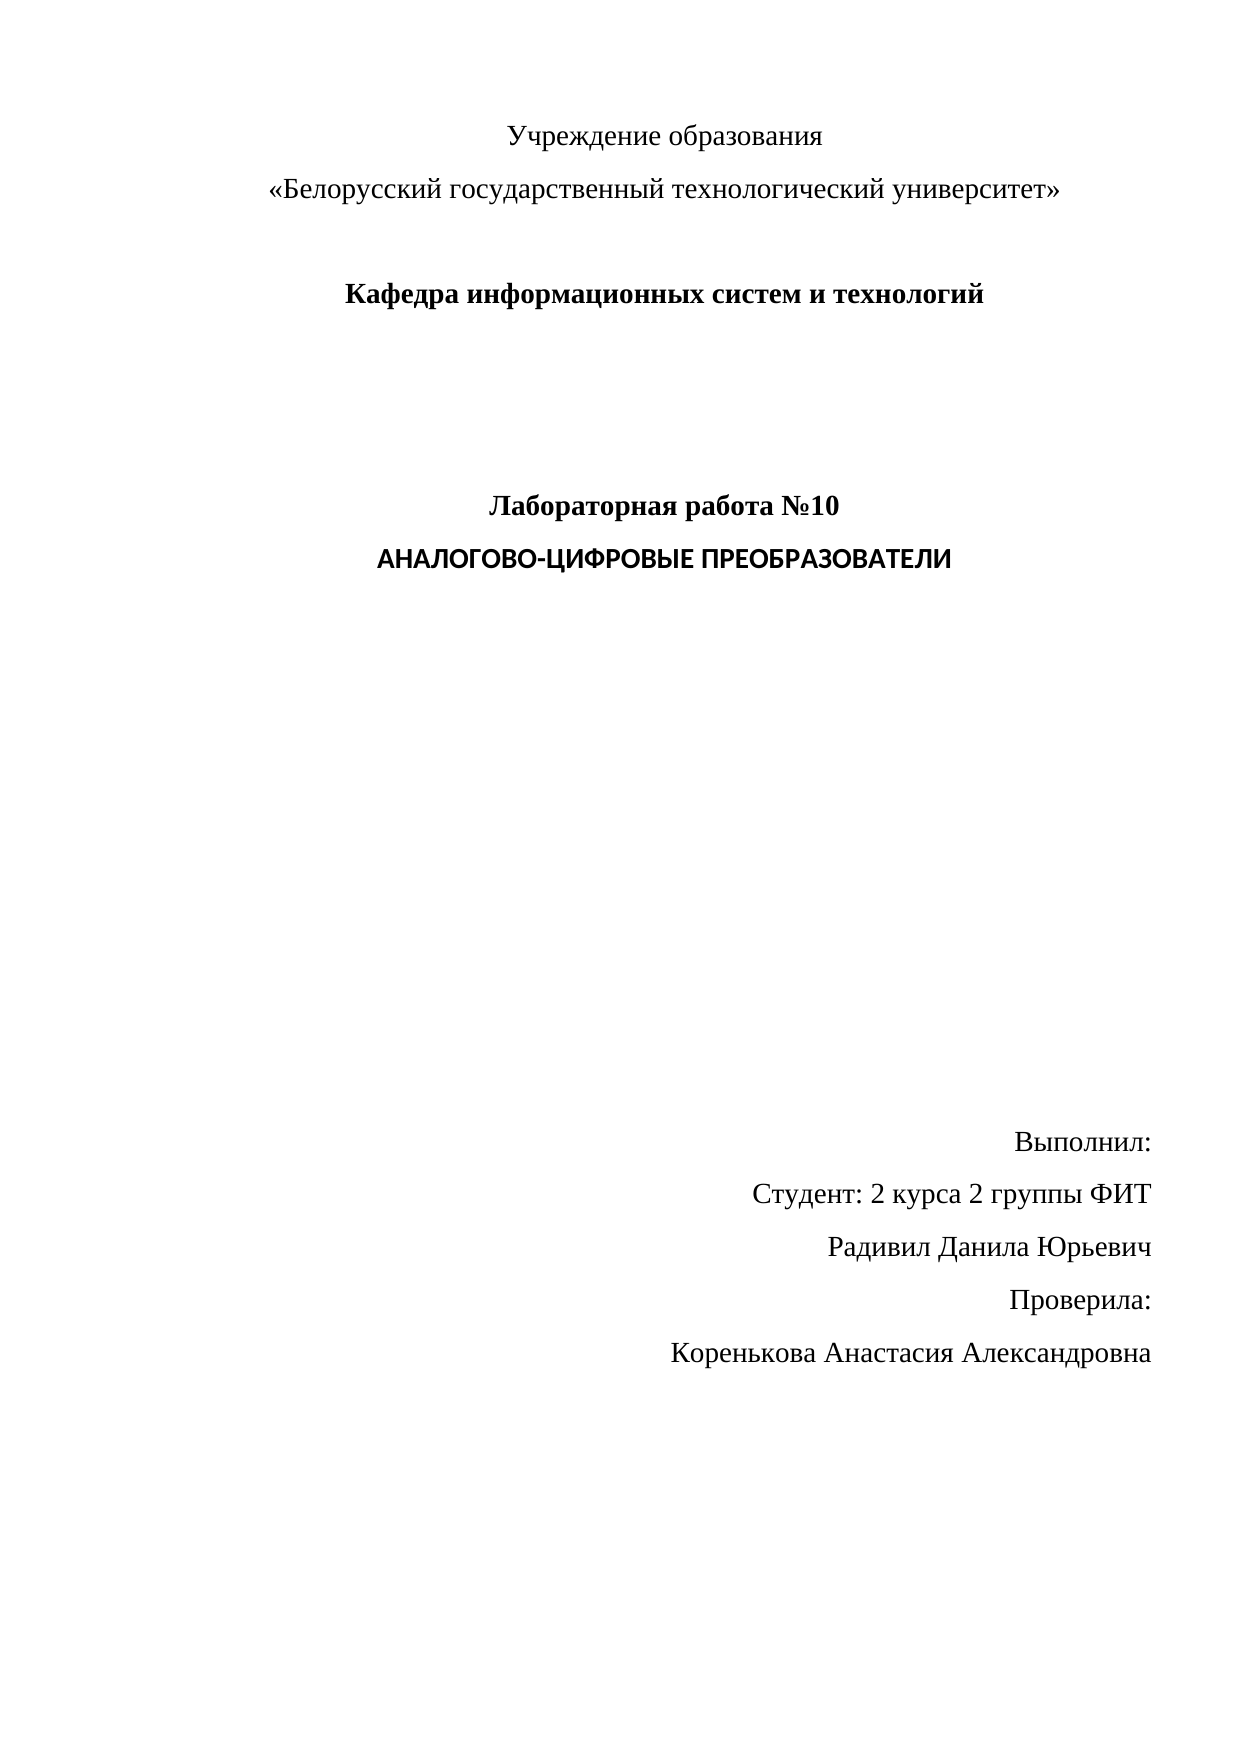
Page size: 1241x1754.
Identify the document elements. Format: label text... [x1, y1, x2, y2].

text «Белорусский государственный технологический университет» [177, 171, 1152, 204]
text Учреждение образования [177, 118, 1152, 152]
text Радивил Данила Юрьевич [177, 1229, 1152, 1263]
text Студент: 2 курса 2 группы ФИТ [177, 1177, 1152, 1210]
text Выполнил: [177, 1124, 1152, 1157]
text АНАЛОГОВО-ЦИФРОВЫЕ ПРЕОБРАЗОВАТЕЛИ [177, 541, 1152, 576]
text Лабораторная работа №10 [177, 488, 1152, 521]
text Коренькова Анастасия Александровна [177, 1335, 1152, 1369]
text Кафедра информационных систем и технологий [177, 277, 1152, 310]
text Проверила: [177, 1282, 1152, 1316]
